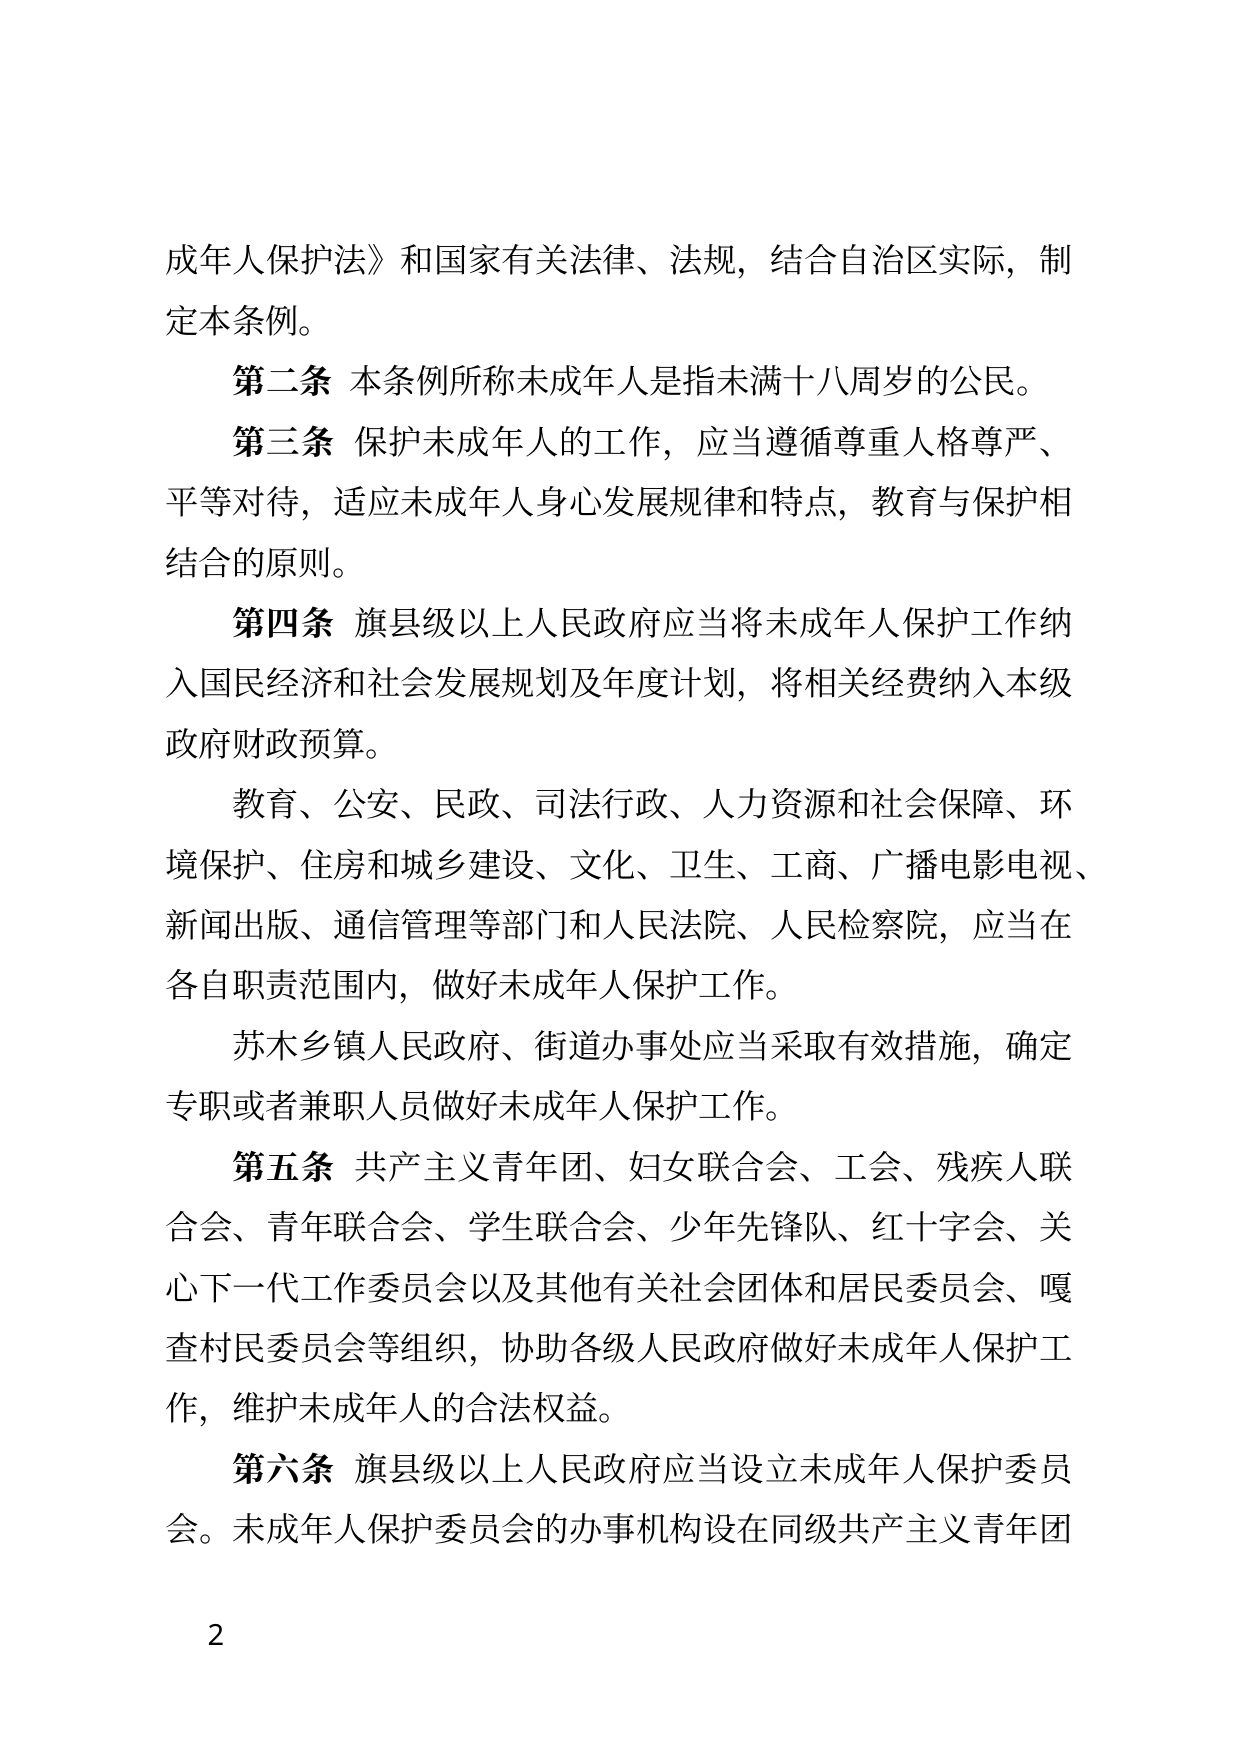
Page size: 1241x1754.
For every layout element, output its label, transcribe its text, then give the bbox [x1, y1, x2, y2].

text 教育、公安、民政、司法行政、人力资源和社会保障、环境保护、住房和城乡建设、文化、卫生、工商、广播电影电视、新闻出版、通信管理等部门和人民法院、人民检察院，应当在各自职责范围内，做好未成年人保护工作。 [165, 768, 1075, 1010]
text 苏木乡镇人民政府、街道办事处应当采取有效措施，确定专职或者兼职人员做好未成年人保护工作。 [165, 1010, 1075, 1131]
text 第三条 保护未成年人的工作，应当遵循尊重人格尊严、平等对待，适应未成年人身心发展规律和特点，教育与保护相结合的原则。 [165, 406, 1075, 587]
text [165, 1433, 1075, 1554]
text 第二条 本条例所称未成年人是指未满十八周岁的公民。 [165, 345, 1075, 406]
text 第五条 共产主义青年团、妇女联合会、工会、残疾人联合会、青年联合会、学生联合会、少年先锋队、红十字会、关心下一代工作委员会以及其他有关社会团体和居民委员会、嘎查村民委员会等组织，协助各级人民政府做好未成年人保护工作，维护未成年人的合法权益。 [165, 1131, 1075, 1433]
text 第四条 旗县级以上人民政府应当将未成年人保护工作纳入国民经济和社会发展规划及年度计划，将相关经费纳入本级政府财政预算。 [165, 587, 1075, 768]
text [165, 224, 1075, 345]
